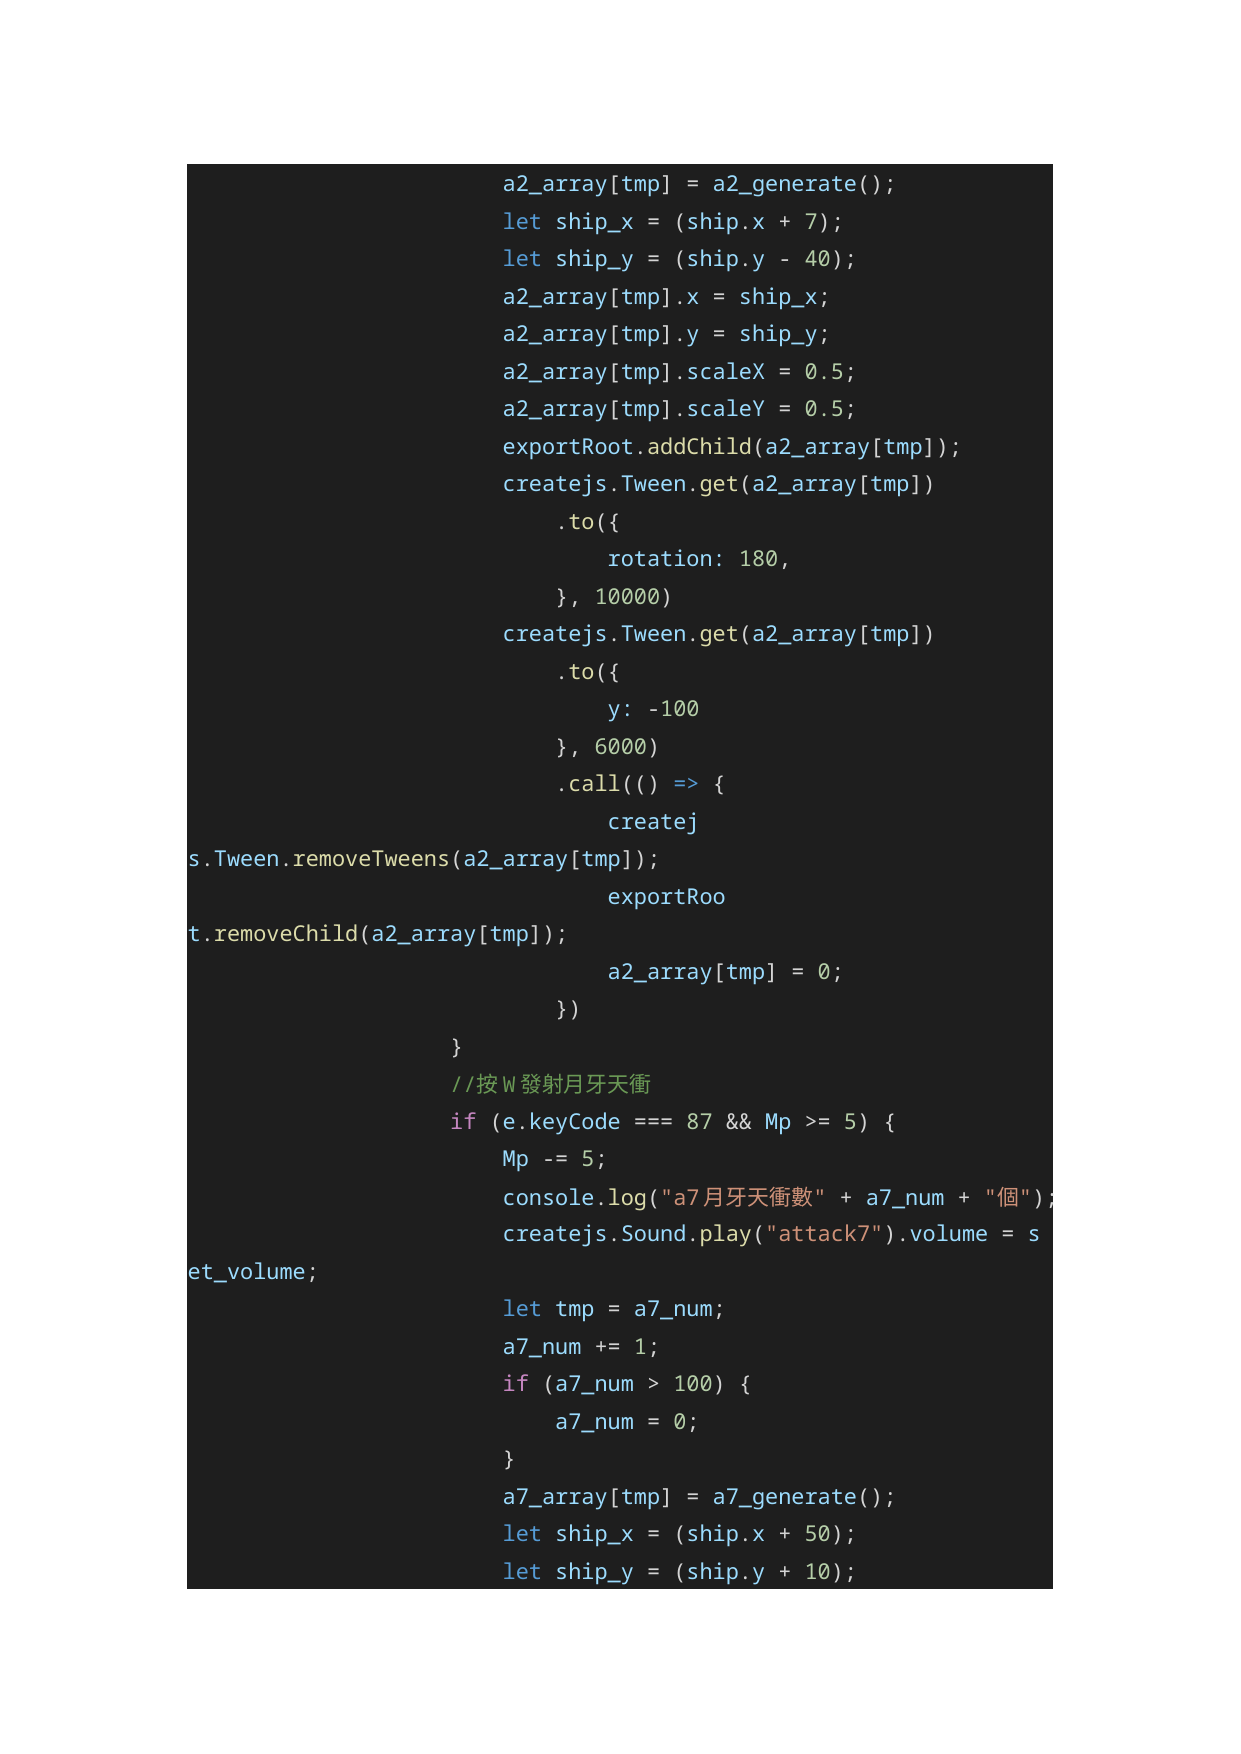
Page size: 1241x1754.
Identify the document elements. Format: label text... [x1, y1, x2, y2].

text a2_array[tmp].scaleX = 0.5; [187, 352, 1053, 389]
text a7_array[tmp] = a7_generate(); [187, 1477, 1053, 1514]
text let ship_x = (ship.x + 7); [187, 202, 1053, 239]
text //按W發射月牙天衝 [187, 1064, 1053, 1102]
text console.log("a7月牙天衝數" + a7_num + "個"); [187, 1177, 1053, 1214]
text a2_array[tmp] = 0; [187, 952, 1053, 989]
text createjs.Sound.play("attack7").volume = set_volume; [187, 1214, 1053, 1289]
text a2_array[tmp].scaleY = 0.5; [187, 389, 1053, 427]
text }, 10000) [187, 577, 1053, 614]
text createjs.Tween.get(a2_array[tmp]) [187, 614, 1053, 652]
text let tmp = a7_num; [187, 1289, 1053, 1327]
text .to({ [187, 502, 1053, 539]
text Mp -= 5; [187, 1139, 1053, 1177]
text a2_array[tmp] = a2_generate(); [187, 164, 1053, 202]
text exportRoot.removeChild(a2_array[tmp]); [187, 877, 1053, 952]
text let ship_y = (ship.y - 40); [187, 239, 1053, 277]
text createjs.Tween.removeTweens(a2_array[tmp]); [187, 802, 1053, 877]
text if (e.keyCode === 87 && Mp >= 5) { [187, 1102, 1053, 1139]
text exportRoot.addChild(a2_array[tmp]); [187, 427, 1053, 464]
text } [187, 1027, 1053, 1064]
text let ship_y = (ship.y + 10); [187, 1552, 1053, 1589]
text a7_num = 0; [187, 1402, 1053, 1439]
text .to({ [187, 652, 1053, 689]
text .call(() => { [187, 764, 1053, 802]
text rotation: 180, [187, 539, 1053, 577]
text a7_num += 1; [187, 1327, 1053, 1364]
text }, 6000) [187, 727, 1053, 764]
text } [187, 1439, 1053, 1477]
text y: -100 [187, 689, 1053, 727]
text if (a7_num > 100) { [187, 1364, 1053, 1402]
text let ship_x = (ship.x + 50); [187, 1514, 1053, 1552]
text }) [187, 989, 1053, 1027]
text a2_array[tmp].y = ship_y; [187, 314, 1053, 352]
text createjs.Tween.get(a2_array[tmp]) [187, 464, 1053, 502]
text a2_array[tmp].x = ship_x; [187, 277, 1053, 314]
